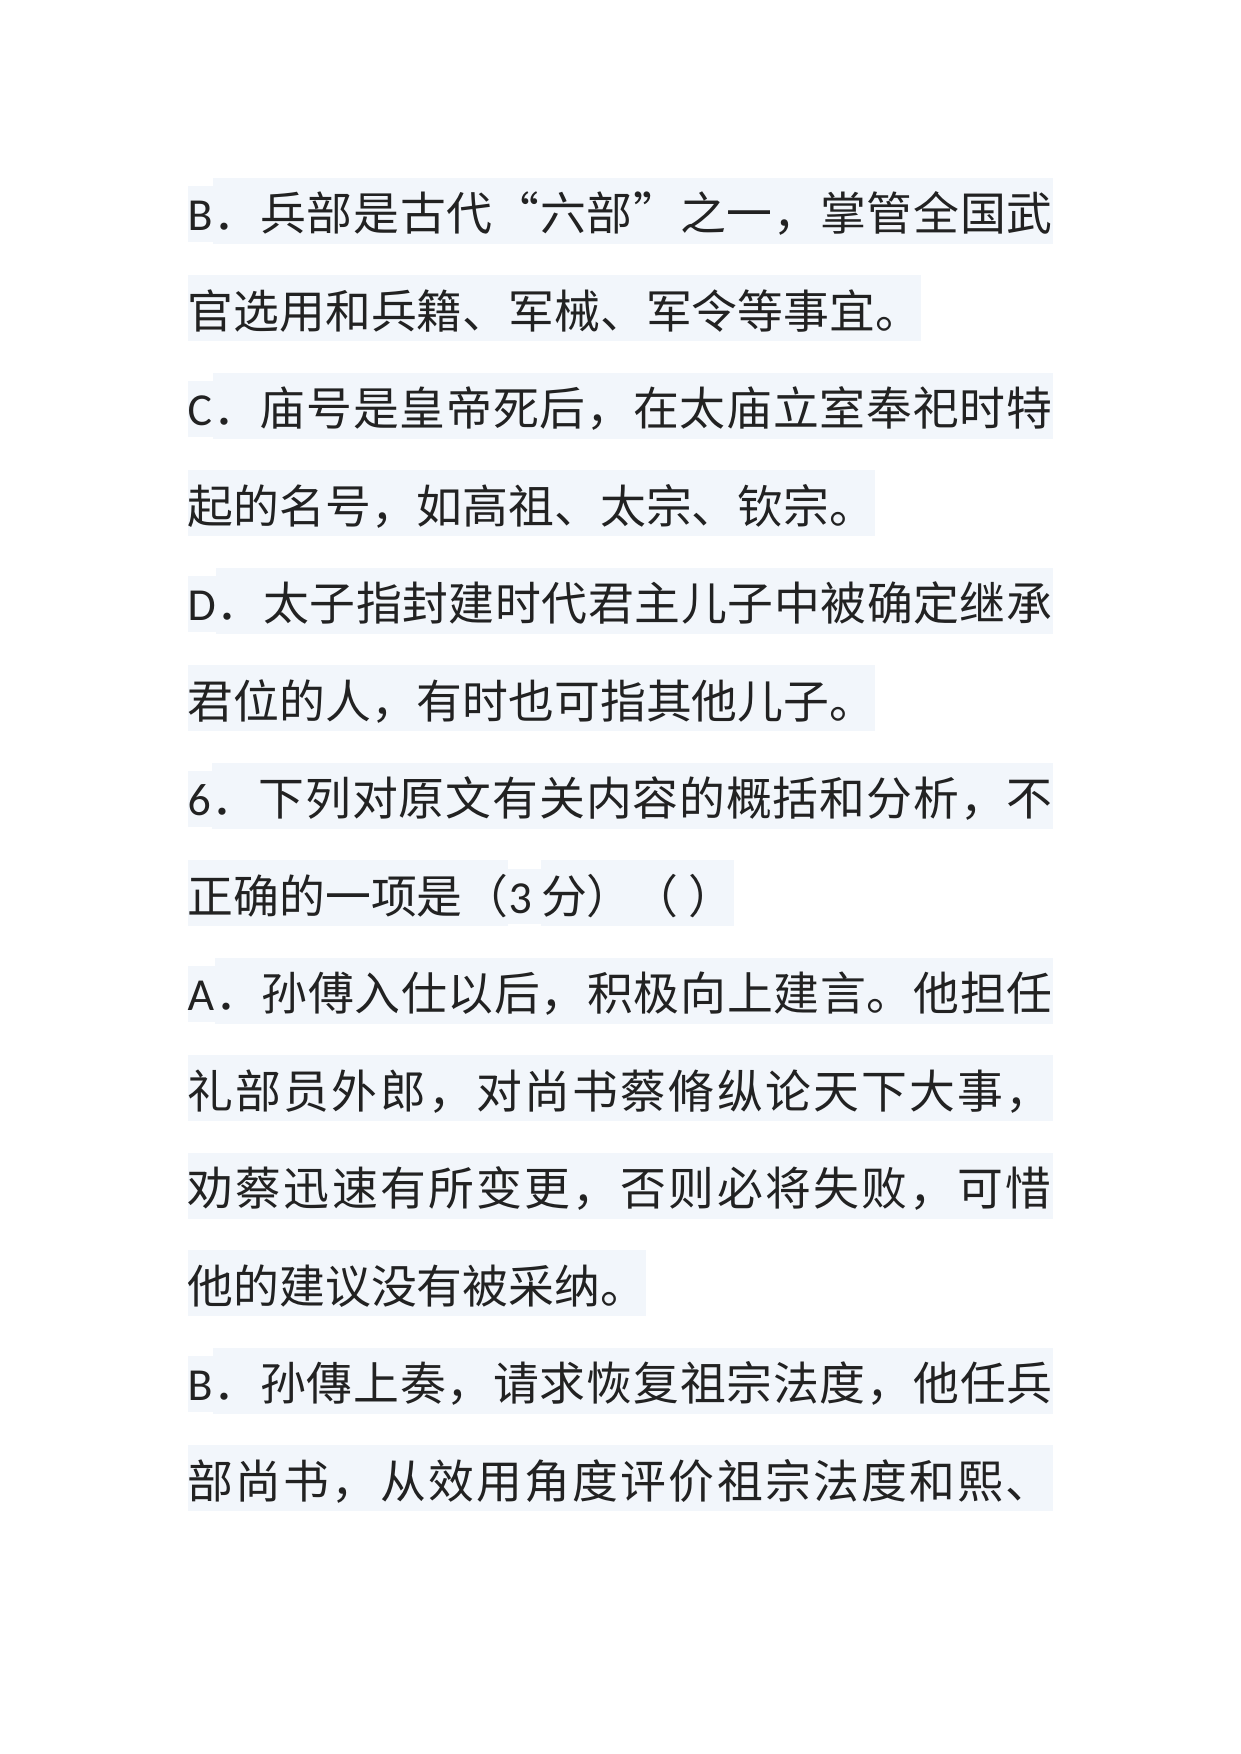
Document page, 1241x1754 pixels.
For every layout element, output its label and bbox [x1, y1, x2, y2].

text [187, 162, 1053, 1009]
text [187, 1010, 1053, 1527]
